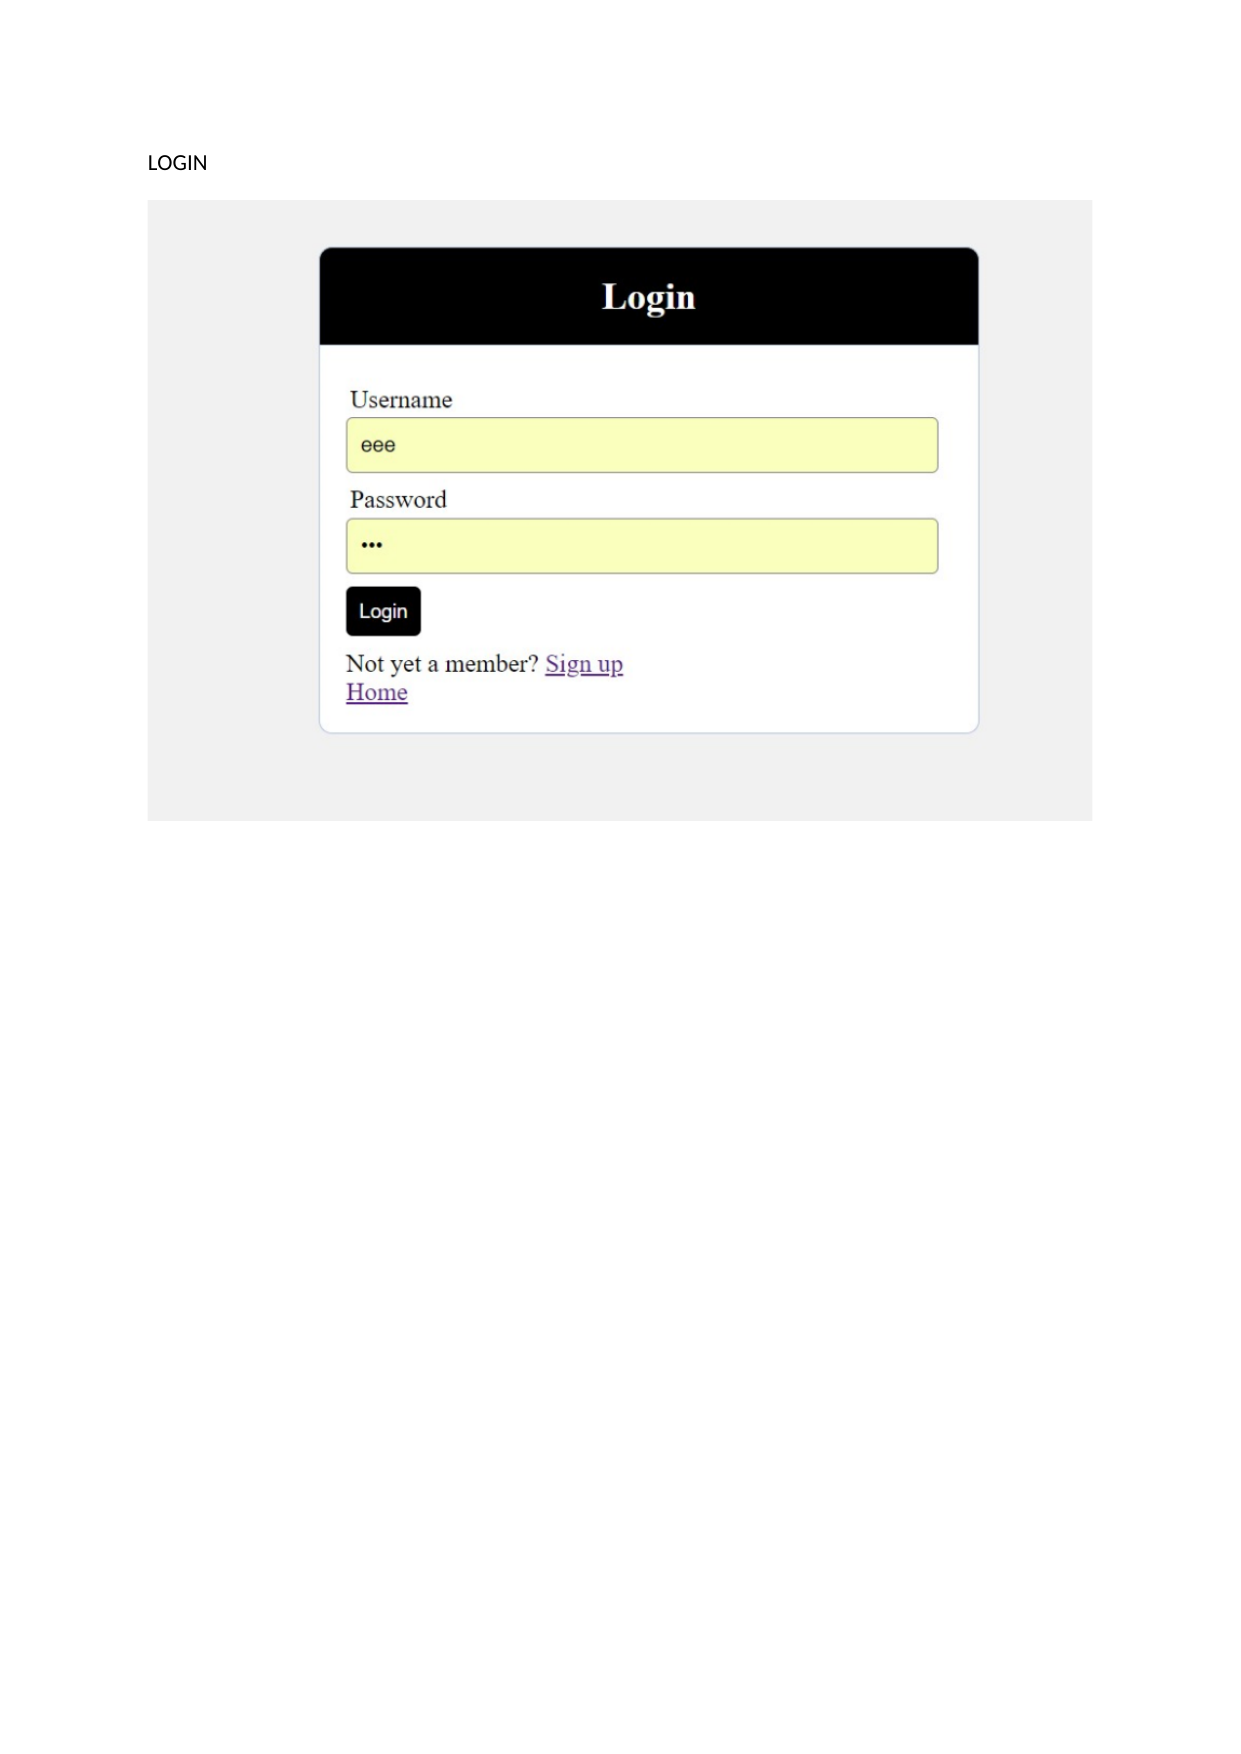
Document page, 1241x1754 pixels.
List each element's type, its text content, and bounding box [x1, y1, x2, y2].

picture [147, 200, 1093, 821]
text LOGIN [148, 148, 1093, 176]
